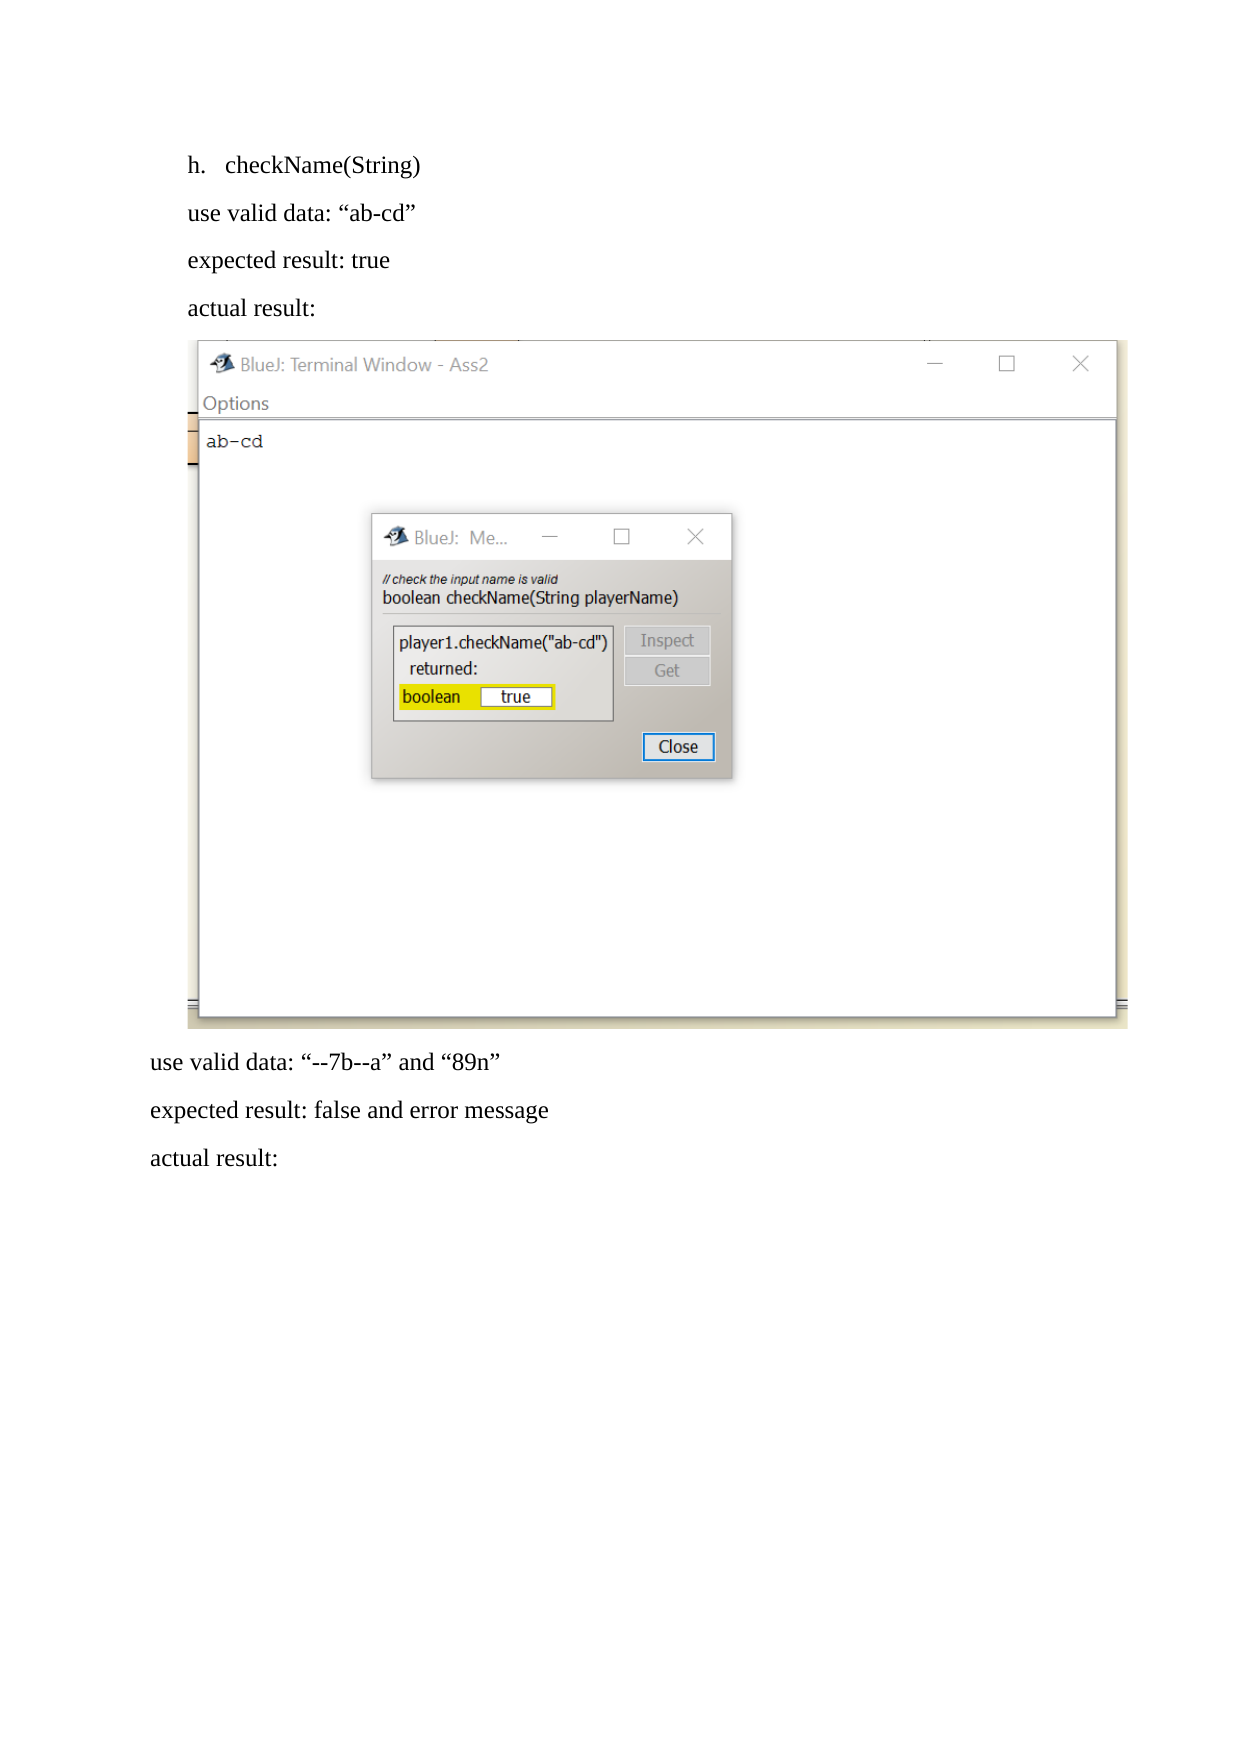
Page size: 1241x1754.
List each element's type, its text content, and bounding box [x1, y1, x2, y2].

text actual result: [187, 293, 1090, 322]
text use valid data: “--7b--a” and “89n” [150, 1047, 1090, 1076]
text use valid data: “ab-cd” [187, 198, 1090, 226]
text expected result: true [187, 245, 1090, 274]
picture [187, 340, 1128, 1029]
text actual result: [150, 1143, 1090, 1171]
list checkName(String) [187, 150, 1090, 179]
text expected result: false and error message [150, 1095, 1090, 1124]
